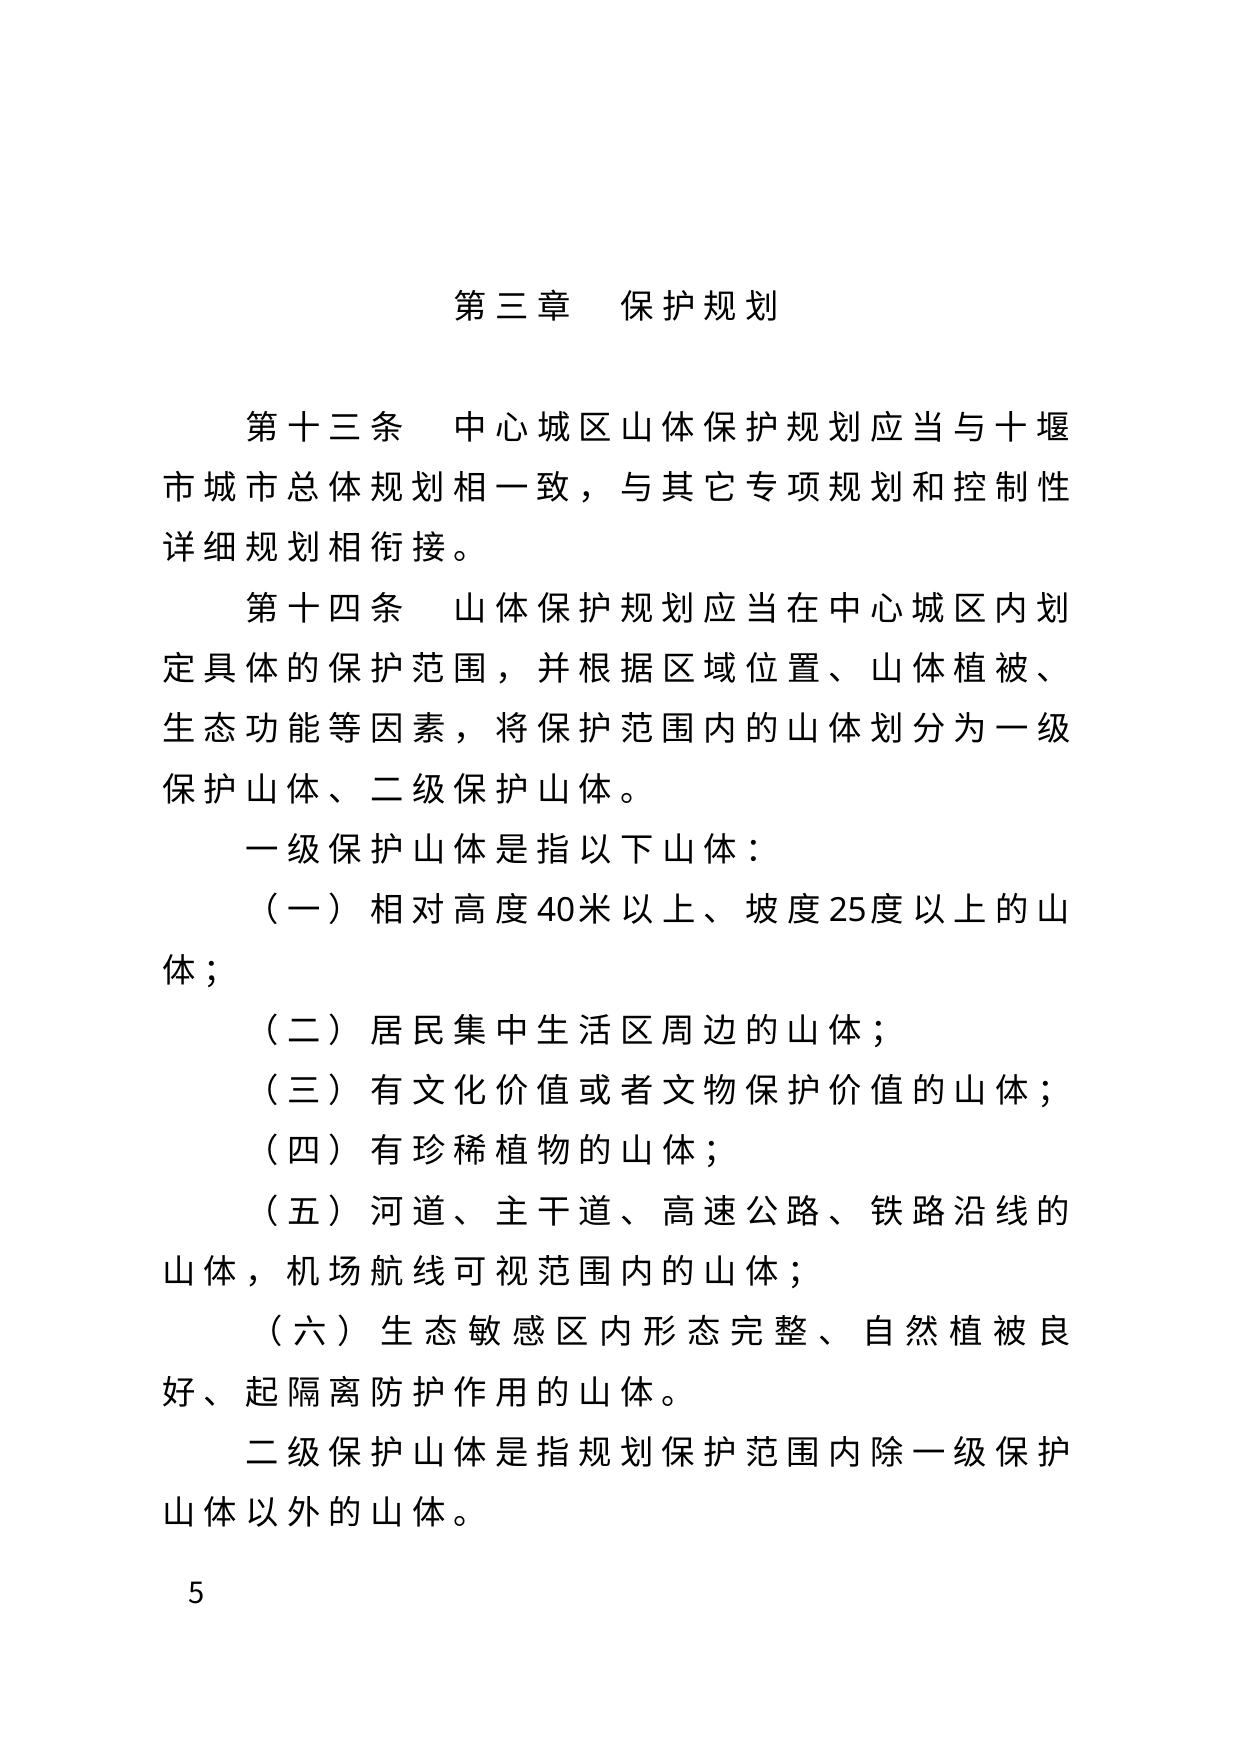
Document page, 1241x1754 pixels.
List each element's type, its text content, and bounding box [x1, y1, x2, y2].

text （三）有文化价值或者文物保护价值的山体； [162, 1058, 1078, 1118]
text 第十四条 山体保护规划应当在中心城区内划定具体的保护范围，并根据区域位置、山体植被、生态功能等因素，将保护范围内的山体划分为一级保护山体、二级保护山体。 [162, 575, 1078, 817]
text （四）有珍稀植物的山体； [162, 1118, 1078, 1178]
text （六）生态敏感区内形态完整、自然植被良好、起隔离防护作用的山体。 [162, 1299, 1078, 1420]
text 第十三条 中心城区山体保护规划应当与十堰市城市总体规划相一致，与其它专项规划和控制性详细规划相衔接。 [162, 394, 1078, 575]
text 第三章 保护规划 [162, 274, 1078, 334]
text （二）居民集中生活区周边的山体； [162, 998, 1078, 1058]
text （五）河道、主干道、高速公路、铁路沿线的山体，机场航线可视范围内的山体； [162, 1178, 1078, 1299]
text （一）相对高度40米以上、坡度25度以上的山体； [162, 877, 1078, 998]
text 一级保护山体是指以下山体： [162, 817, 1078, 877]
text 二级保护山体是指规划保护范围内除一级保护山体以外的山体。 [162, 1420, 1078, 1540]
